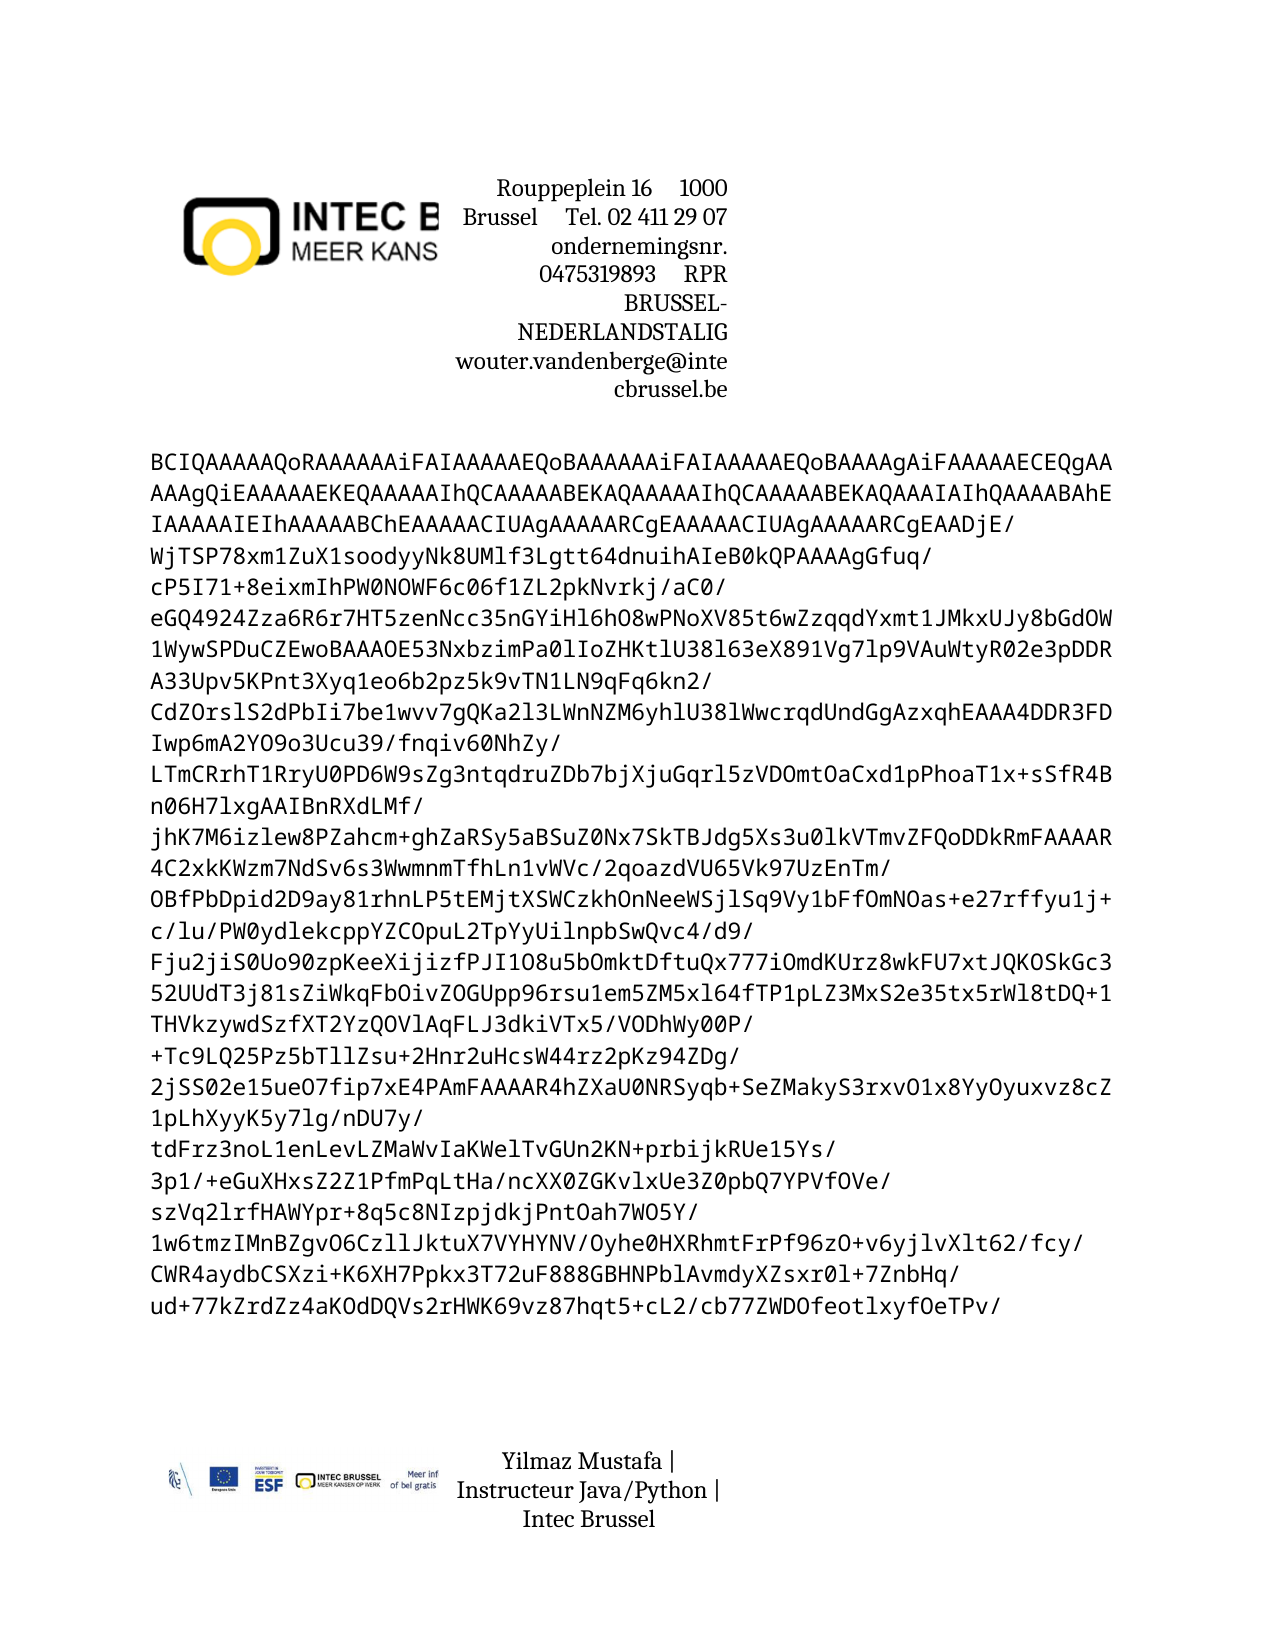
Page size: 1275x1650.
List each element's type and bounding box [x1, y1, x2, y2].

picture [168, 1447, 439, 1512]
picture [168, 174, 439, 293]
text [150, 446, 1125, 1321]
